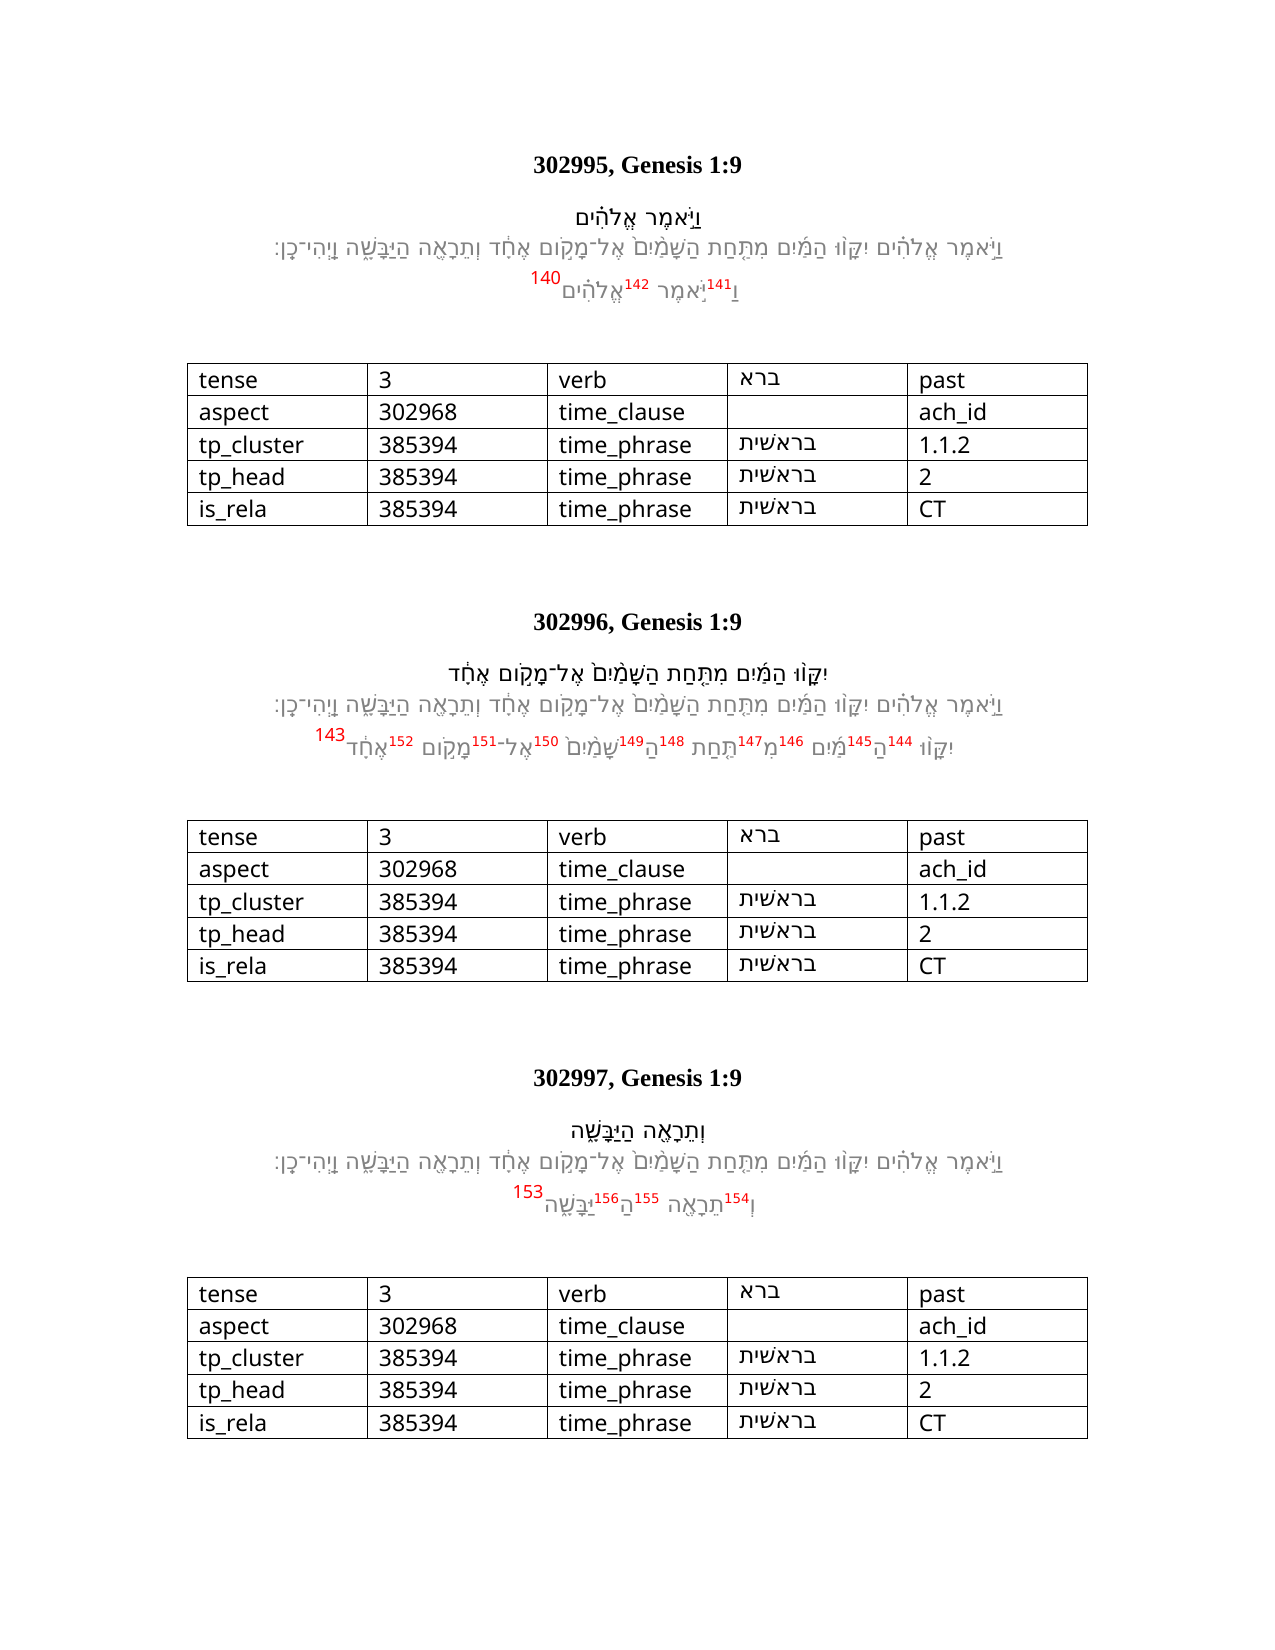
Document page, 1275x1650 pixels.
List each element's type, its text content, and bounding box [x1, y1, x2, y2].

table_cell 385394 [368, 493, 547, 524]
table_cell [728, 1310, 907, 1341]
table_cell CT [908, 493, 1087, 524]
table_cell בראשׁית [728, 429, 907, 460]
table_header tense [188, 821, 367, 852]
table_cell 302968 [368, 1310, 547, 1341]
table_cell 385394 [368, 1342, 547, 1373]
table_header past [908, 821, 1087, 852]
table_cell בראשׁית [728, 1407, 907, 1438]
table_cell בראשׁית [728, 1375, 907, 1406]
text 302997, Genesis 1:9 [187, 1063, 1087, 1092]
table_cell בראשׁית [728, 918, 907, 949]
table_cell 385394 [368, 429, 547, 460]
text וַיֹּ֣אמֶר אֱלֹהִ֗ים [187, 204, 1087, 231]
table_cell time_phrase [548, 918, 727, 949]
table_cell ach_id [908, 853, 1087, 884]
table_header ברא [728, 364, 907, 395]
table_cell aspect [188, 396, 367, 428]
table_header ברא [728, 1278, 907, 1309]
table_cell [728, 396, 907, 428]
table_cell tp_head [188, 461, 367, 492]
table_cell 1.1.2 [908, 885, 1087, 917]
text יִקָּו֨וּ הַמַּ֜יִם מִתַּ֤חַת הַשָּׁמַ֨יִם֙ אֶל־מָקֹ֣ום אֶחָ֔ד [187, 661, 1087, 687]
table_cell time_phrase [548, 493, 727, 524]
table_cell 385394 [368, 950, 547, 981]
text וְתֵרָאֶ֖ה הַיַּבָּשָׁ֑ה [187, 1117, 1087, 1144]
table_cell 2 [908, 1375, 1087, 1406]
table_cell time_phrase [548, 1375, 727, 1406]
table_header 3 [368, 364, 547, 395]
table_cell 302968 [368, 396, 547, 428]
table_header verb [548, 1278, 727, 1309]
table_cell tp_cluster [188, 429, 367, 460]
table_cell בראשׁית [728, 950, 907, 981]
table_cell 385394 [368, 885, 547, 917]
table_header verb [548, 364, 727, 395]
table_header tense [188, 1278, 367, 1309]
text 143יִקָּו֨וּ 144הַ145מַּ֜יִם 146מִ147תַּ֤חַת 148הַ149שָּׁמַ֨יִם֙ 150אֶל־151מָקֹ֣ום 152אֶחָ֔ד [187, 722, 1087, 813]
table_cell is_rela [188, 493, 367, 524]
table_header past [908, 1278, 1087, 1309]
table_cell tp_head [188, 918, 367, 949]
table_cell time_phrase [548, 1342, 727, 1373]
table_cell CT [908, 950, 1087, 981]
text 153וְ154תֵרָאֶ֖ה 155הַ156יַּבָּשָׁ֑ה [187, 1179, 1087, 1270]
table_cell is_rela [188, 950, 367, 981]
table_cell is_rela [188, 1407, 367, 1438]
table_cell 385394 [368, 1407, 547, 1438]
table_cell time_phrase [548, 429, 727, 460]
table_cell ach_id [908, 1310, 1087, 1341]
table_cell tp_cluster [188, 1342, 367, 1373]
table_cell 302968 [368, 853, 547, 884]
text וַיֹּ֣אמֶר אֱלֹהִ֗ים יִקָּו֨וּ הַמַּ֜יִם מִתַּ֤חַת הַשָּׁמַ֨יִם֙ אֶל־מָקֹ֣ום אֶחָ֔ד וְתֵרָאֶ֖ה הַיַּבָּשָׁ֑ה וַֽיְהִי־כֵֽן׃ [187, 1148, 1087, 1175]
text 140וַ141יֹּ֣אמֶר 142אֱלֹהִ֗ים [187, 265, 1087, 357]
table_header ברא [728, 821, 907, 852]
text 302996, Genesis 1:9 [187, 607, 1087, 636]
table_cell [728, 853, 907, 884]
table_header 3 [368, 821, 547, 852]
table_header 3 [368, 1278, 547, 1309]
text 302995, Genesis 1:9 [187, 150, 1087, 179]
table_cell 2 [908, 918, 1087, 949]
table_cell time_clause [548, 396, 727, 428]
table_cell time_phrase [548, 1407, 727, 1438]
table_cell aspect [188, 853, 367, 884]
table_cell 385394 [368, 918, 547, 949]
table_cell ach_id [908, 396, 1087, 428]
table_cell בראשׁית [728, 493, 907, 524]
table_cell aspect [188, 1310, 367, 1341]
table_cell בראשׁית [728, 461, 907, 492]
table_cell 385394 [368, 461, 547, 492]
table_header verb [548, 821, 727, 852]
text וַיֹּ֣אמֶר אֱלֹהִ֗ים יִקָּו֨וּ הַמַּ֜יִם מִתַּ֤חַת הַשָּׁמַ֨יִם֙ אֶל־מָקֹ֣ום אֶחָ֔ד וְתֵרָאֶ֖ה הַיַּבָּשָׁ֑ה וַֽיְהִי־כֵֽן׃ [187, 234, 1087, 261]
table_cell 1.1.2 [908, 429, 1087, 460]
table_cell tp_cluster [188, 885, 367, 917]
table_cell CT [908, 1407, 1087, 1438]
table_cell time_phrase [548, 950, 727, 981]
table_cell 385394 [368, 1375, 547, 1406]
table_header past [908, 364, 1087, 395]
table_cell 2 [908, 461, 1087, 492]
table_cell time_clause [548, 853, 727, 884]
text וַיֹּ֣אמֶר אֱלֹהִ֗ים יִקָּו֨וּ הַמַּ֜יִם מִתַּ֤חַת הַשָּׁמַ֨יִם֙ אֶל־מָקֹ֣ום אֶחָ֔ד וְתֵרָאֶ֖ה הַיַּבָּשָׁ֑ה וַֽיְהִי־כֵֽן׃ [187, 691, 1087, 718]
table_cell time_clause [548, 1310, 727, 1341]
table_cell tp_head [188, 1375, 367, 1406]
table_header tense [188, 364, 367, 395]
table_cell time_phrase [548, 885, 727, 917]
table_cell 1.1.2 [908, 1342, 1087, 1373]
table_cell בראשׁית [728, 1342, 907, 1373]
table_cell time_phrase [548, 461, 727, 492]
table_cell בראשׁית [728, 885, 907, 917]
